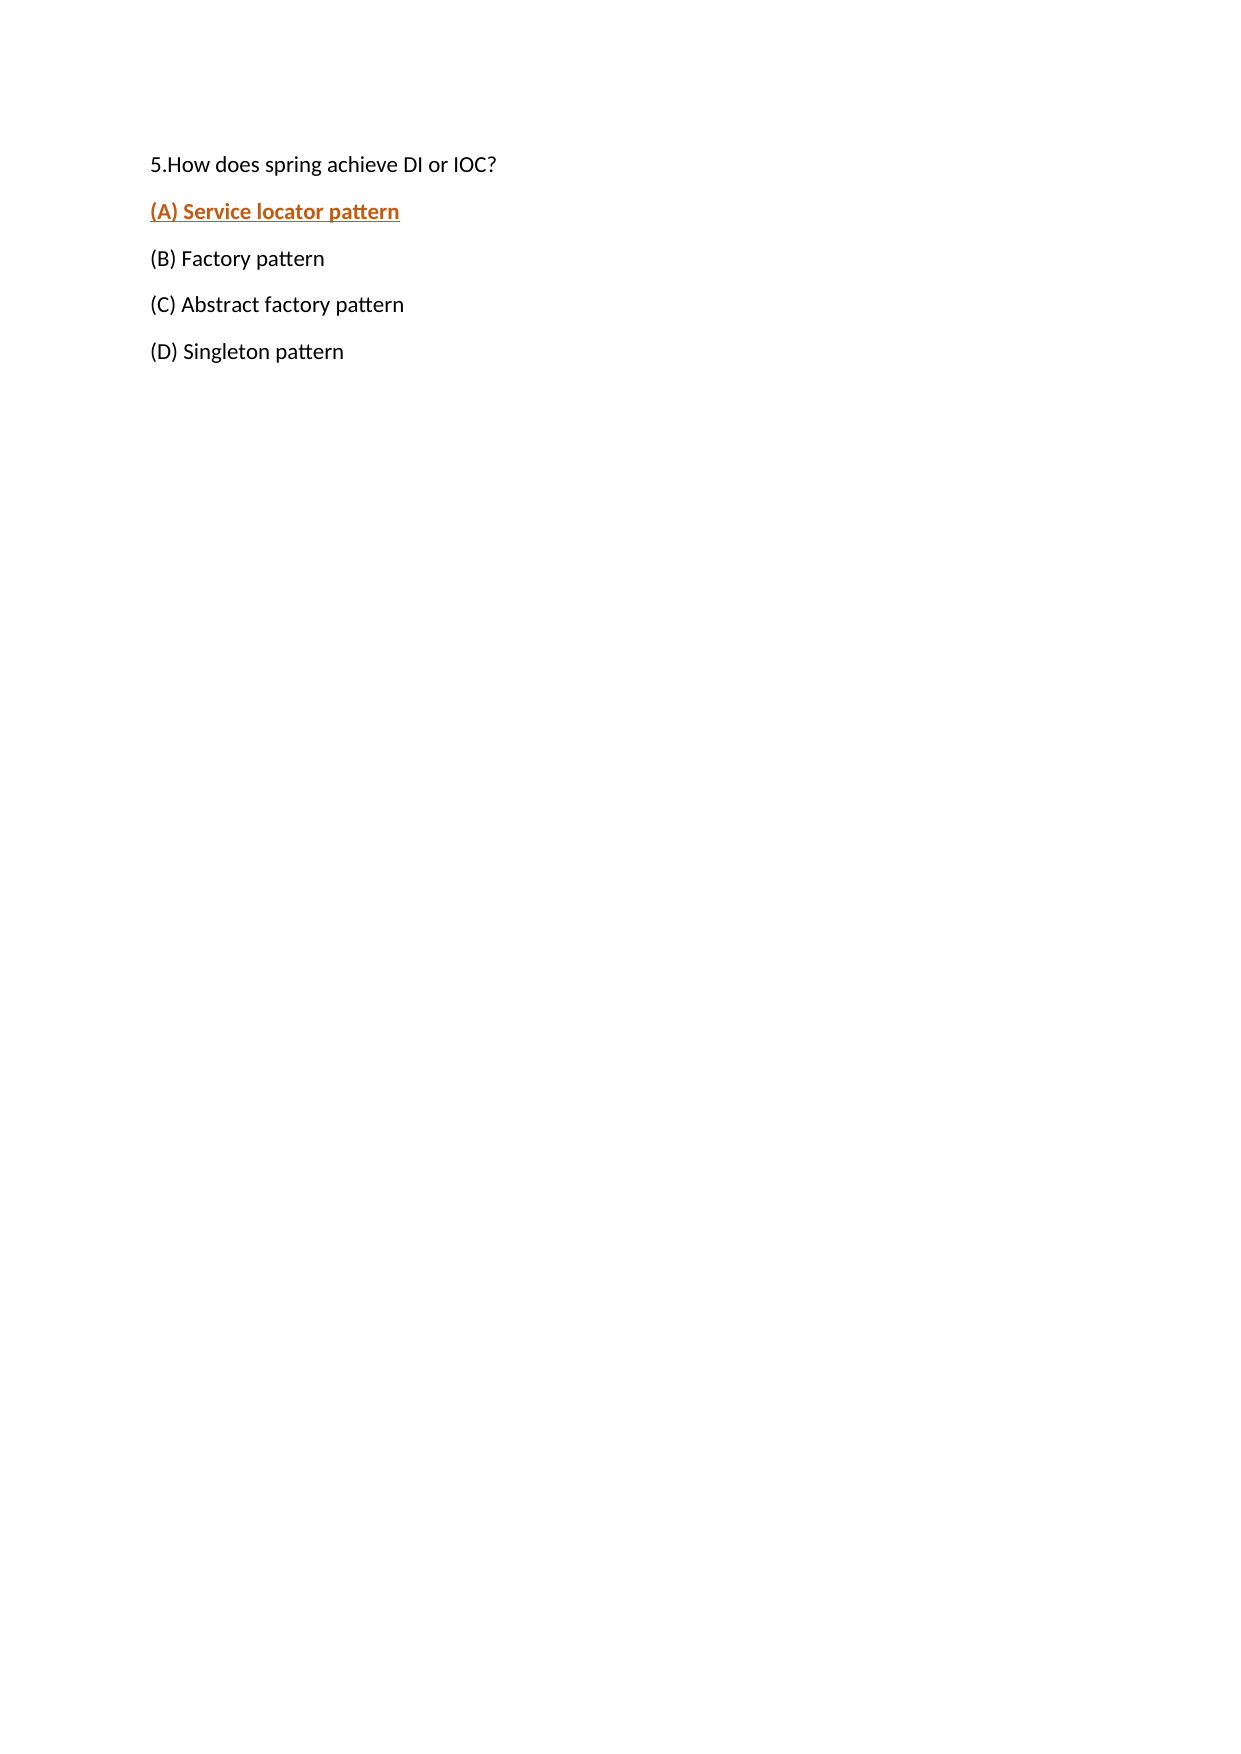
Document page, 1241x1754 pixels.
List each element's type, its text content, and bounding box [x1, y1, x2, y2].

text (C) Abstract factory pattern [150, 291, 1090, 319]
text (D) Singleton pattern [150, 337, 1090, 366]
text (A) Service locator pattern [150, 197, 1090, 225]
text 5.How does spring achieve DI or IOC? [150, 150, 1090, 178]
text (B) Factory pattern [150, 244, 1090, 272]
